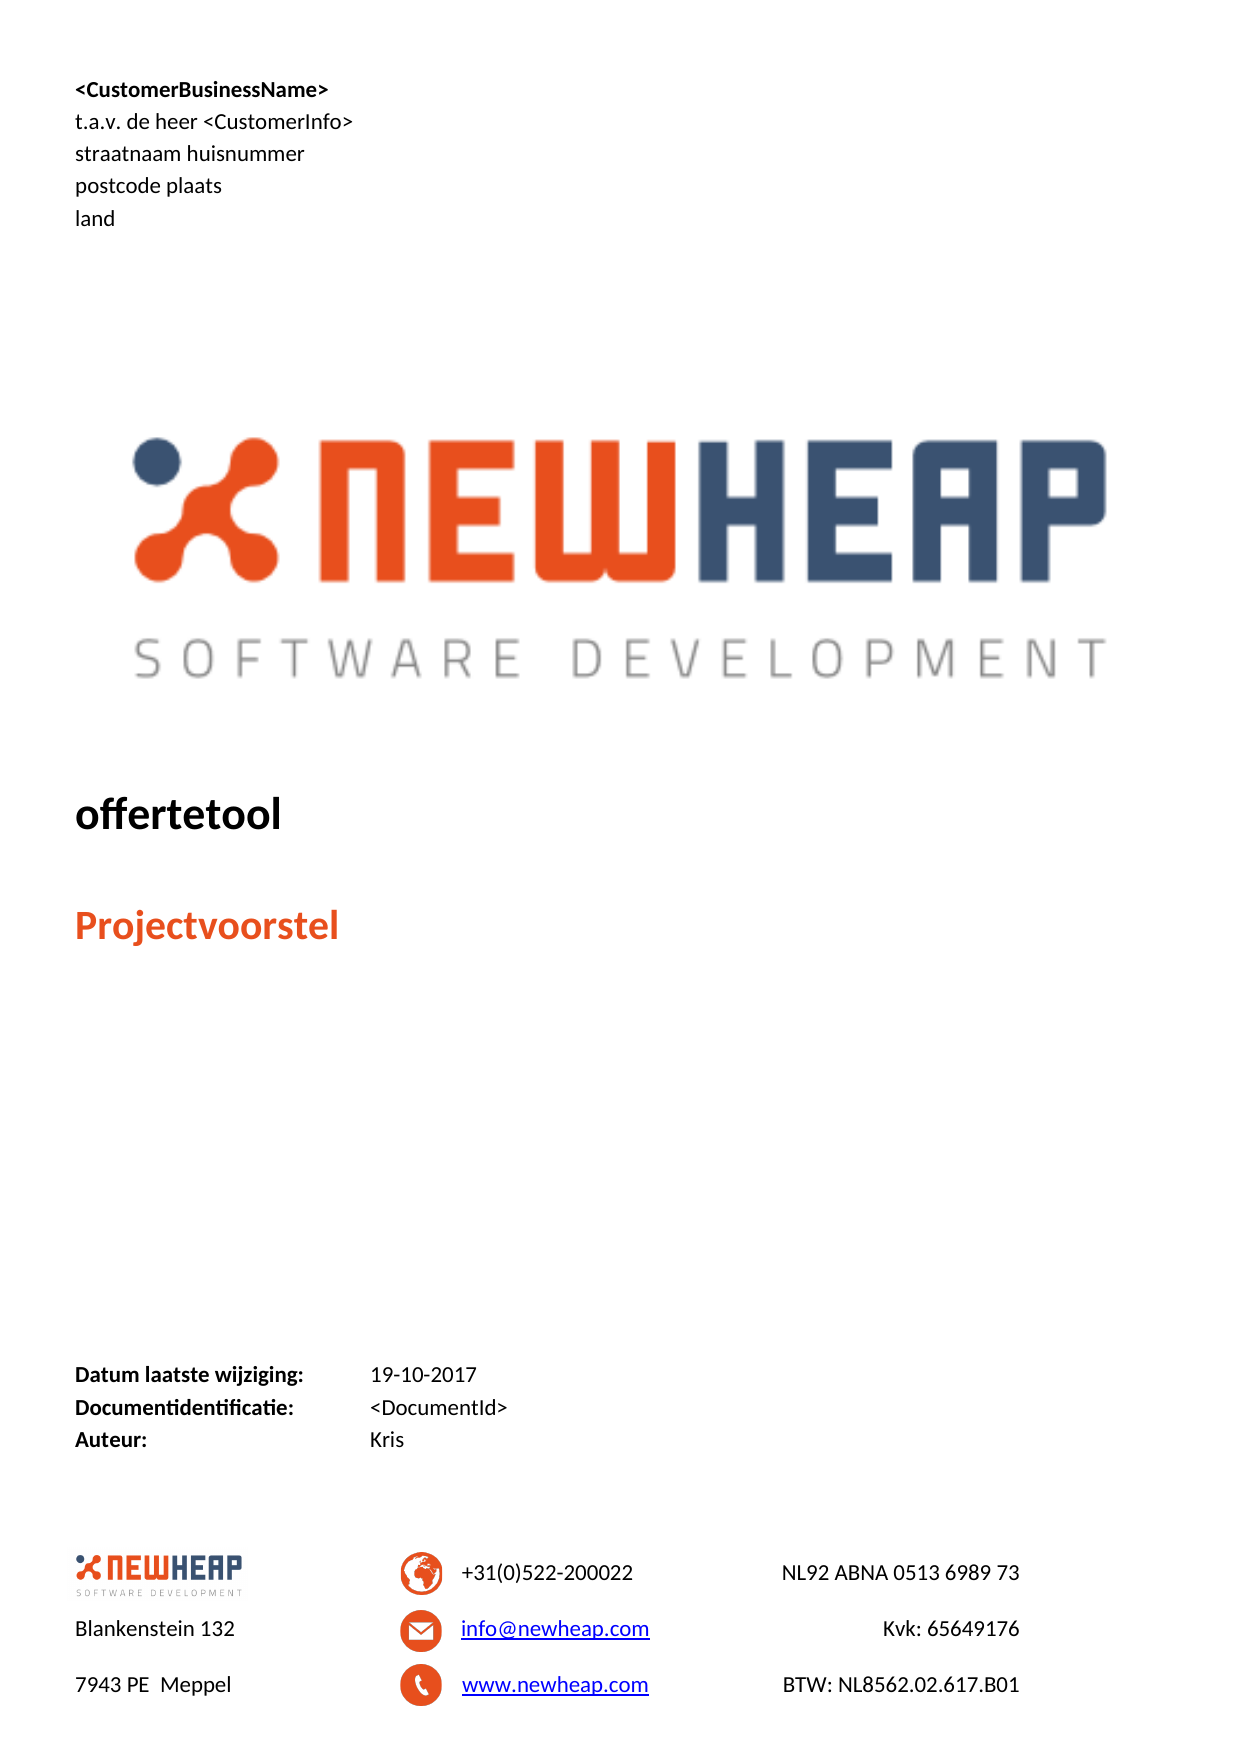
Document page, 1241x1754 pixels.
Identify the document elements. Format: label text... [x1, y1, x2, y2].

text t.a.v. de heer <CustomerInfo> [75, 107, 1165, 135]
text Datum laatste wijziging: 19-10-2017 [75, 1361, 1165, 1389]
subtitle Projectvoorstel [75, 899, 1165, 950]
picture [66, 1547, 249, 1601]
picture [400, 1552, 443, 1595]
picture [75, 395, 1150, 707]
picture [400, 1664, 442, 1706]
text Auteur: Kris [75, 1425, 1165, 1453]
picture [400, 1610, 442, 1652]
text offertetool [75, 785, 1165, 841]
text postcode plaats [75, 172, 1165, 199]
text straatnaam huisnummer [75, 139, 1165, 167]
text <CustomerBusinessName> [75, 75, 1165, 103]
text Documentidentificatie: <DocumentId> [75, 1393, 1165, 1421]
text land [75, 204, 1165, 232]
